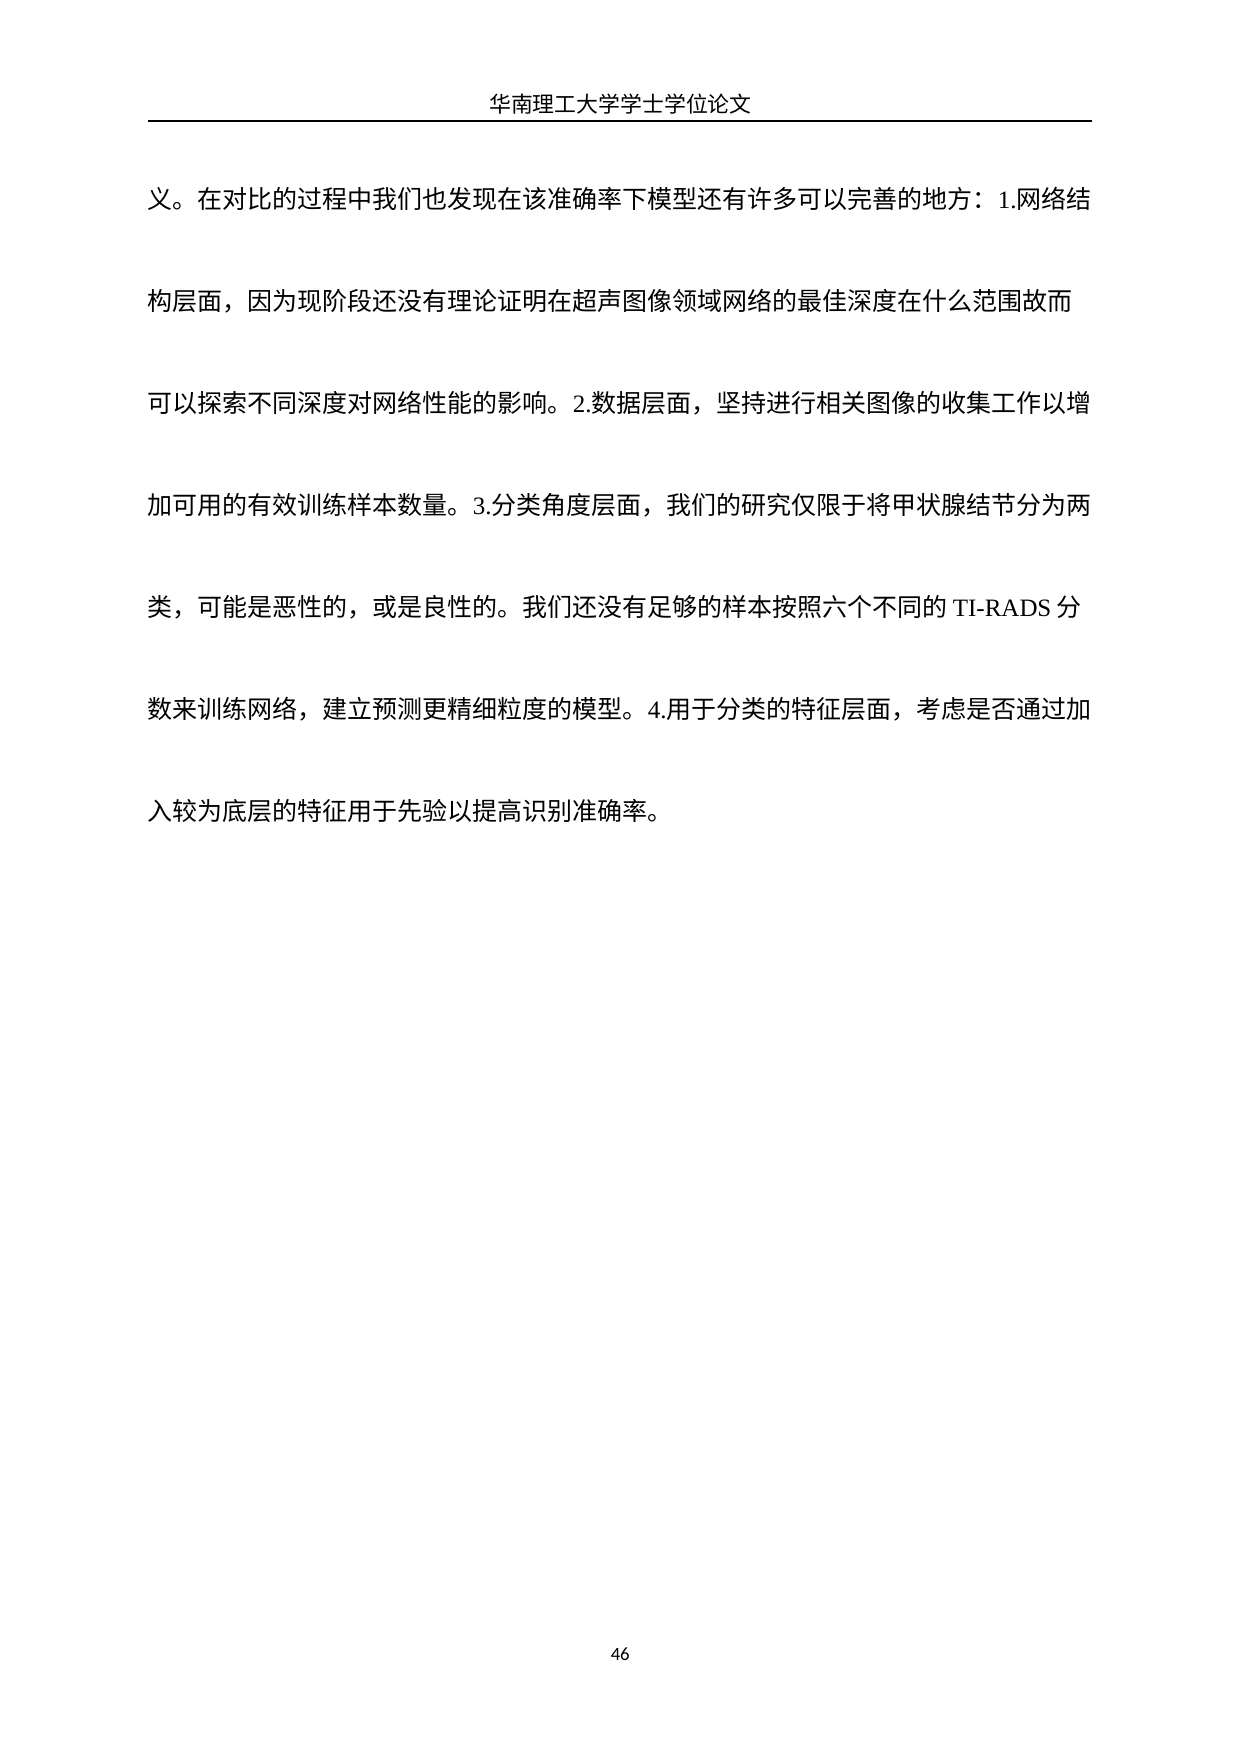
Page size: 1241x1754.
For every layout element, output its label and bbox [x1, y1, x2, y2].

text [148, 164, 1092, 843]
